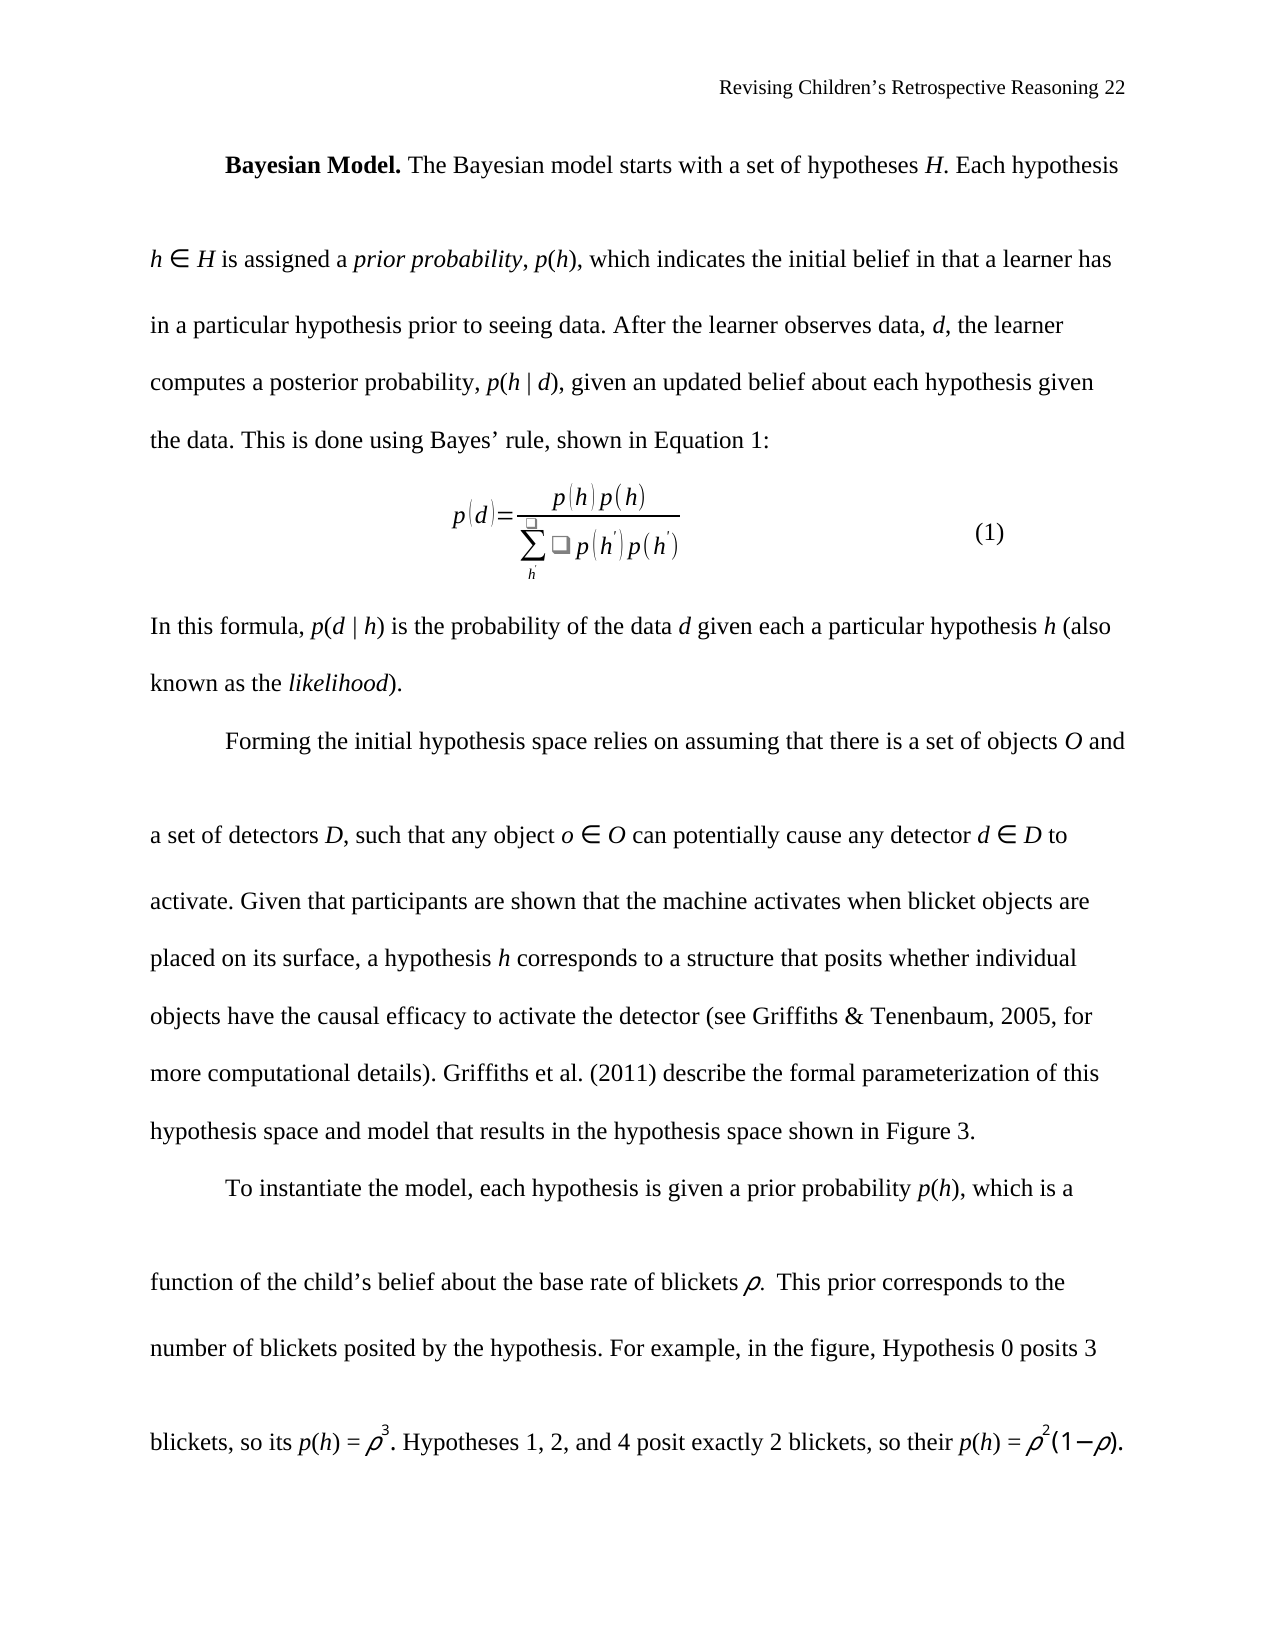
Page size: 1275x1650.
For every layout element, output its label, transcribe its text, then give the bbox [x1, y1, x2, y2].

text Forming the initial hypothesis space relies on assuming that there is a set of objects O and a set of detectors D, such that any object o ∈ O can potentially cause any detector d ∈ D to activate. Given that participants are shown that the machine activates when blicket objects are placed on its surface, a hypothesis h corresponds to a structure that posits whether individual objects have the causal efficacy to activate the detector (see Griffiths & Tenenbaum, 2005, for more computational details). Griffiths et al. (2011) describe the formal parameterization of this hypothesis space and model that results in the hypothesis space shown in Figure 3. [150, 726, 1125, 1145]
text (1) [375, 482, 1125, 582]
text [150, 1173, 1125, 1465]
text In this formula, p(d | h) is the probability of the data d given each a particular hypothesis h (also known as the likelihood). [150, 611, 1125, 697]
